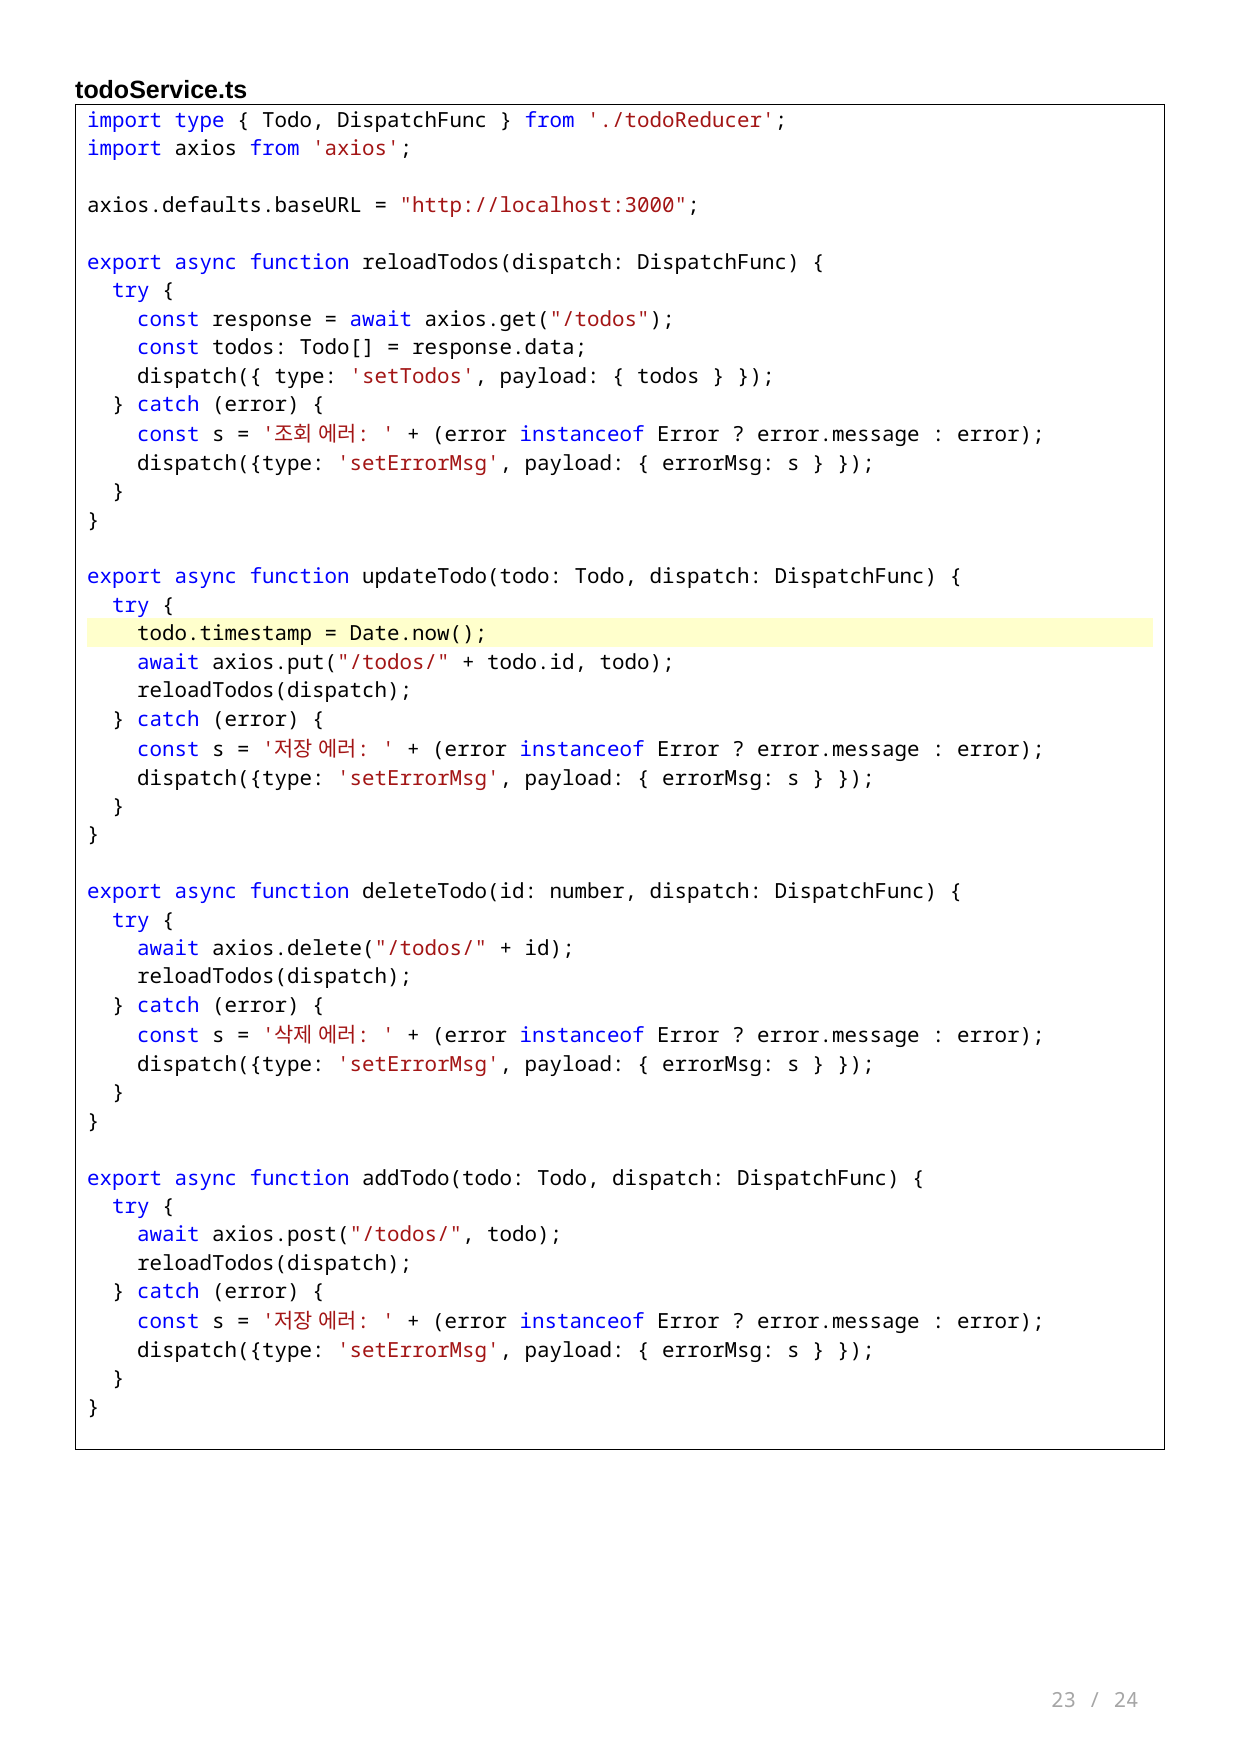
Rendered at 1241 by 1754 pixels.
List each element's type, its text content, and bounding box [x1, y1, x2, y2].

table_header import type { Todo, DispatchFunc } from './todoReducer'; import axios from 'axios'; axios.defaults.baseURL = "http://localhost:3000"; export async function reloadTodos(dispatch: DispatchFunc) { try { const response = await axios.get("/todos"); const todos: Todo[] = response.data; dispatch({ type: 'setTodos', payload: { todos } }); } catch (error) { const s = '조회 에러: ' + (error instanceof Error ? error.message : error); dispatch({type: 'setErrorMsg', payload: { errorMsg: s } }); } } export async function updateTodo(todo: Todo, dispatch: DispatchFunc) { try { todo.timestamp = Date.now(); await axios.put("/todos/" + todo.id, todo); reloadTodos(dispatch); } catch (error) { const s = '저장 에러: ' + (error instanceof Error ? error.message : error); dispatch({type: 'setErrorMsg', payload: { errorMsg: s } }); } } export async function deleteTodo(id: number, dispatch: DispatchFunc) { try { await axios.delete("/todos/" + id); reloadTodos(dispatch); } catch (error) { const s = '삭제 에러: ' + (error instanceof Error ? error.message : error); dispatch({type: 'setErrorMsg', payload: { errorMsg: s } }); } } export async function addTodo(todo: Todo, dispatch: DispatchFunc) { try { await axios.post("/todos/", todo); reloadTodos(dispatch); } catch (error) { const s = '저장 에러: ' + (error instanceof Error ? error.message : error); dispatch({type: 'setErrorMsg', payload: { errorMsg: s } }); } } [76, 105, 1164, 1449]
subtitle todoService.ts [75, 75, 1165, 104]
